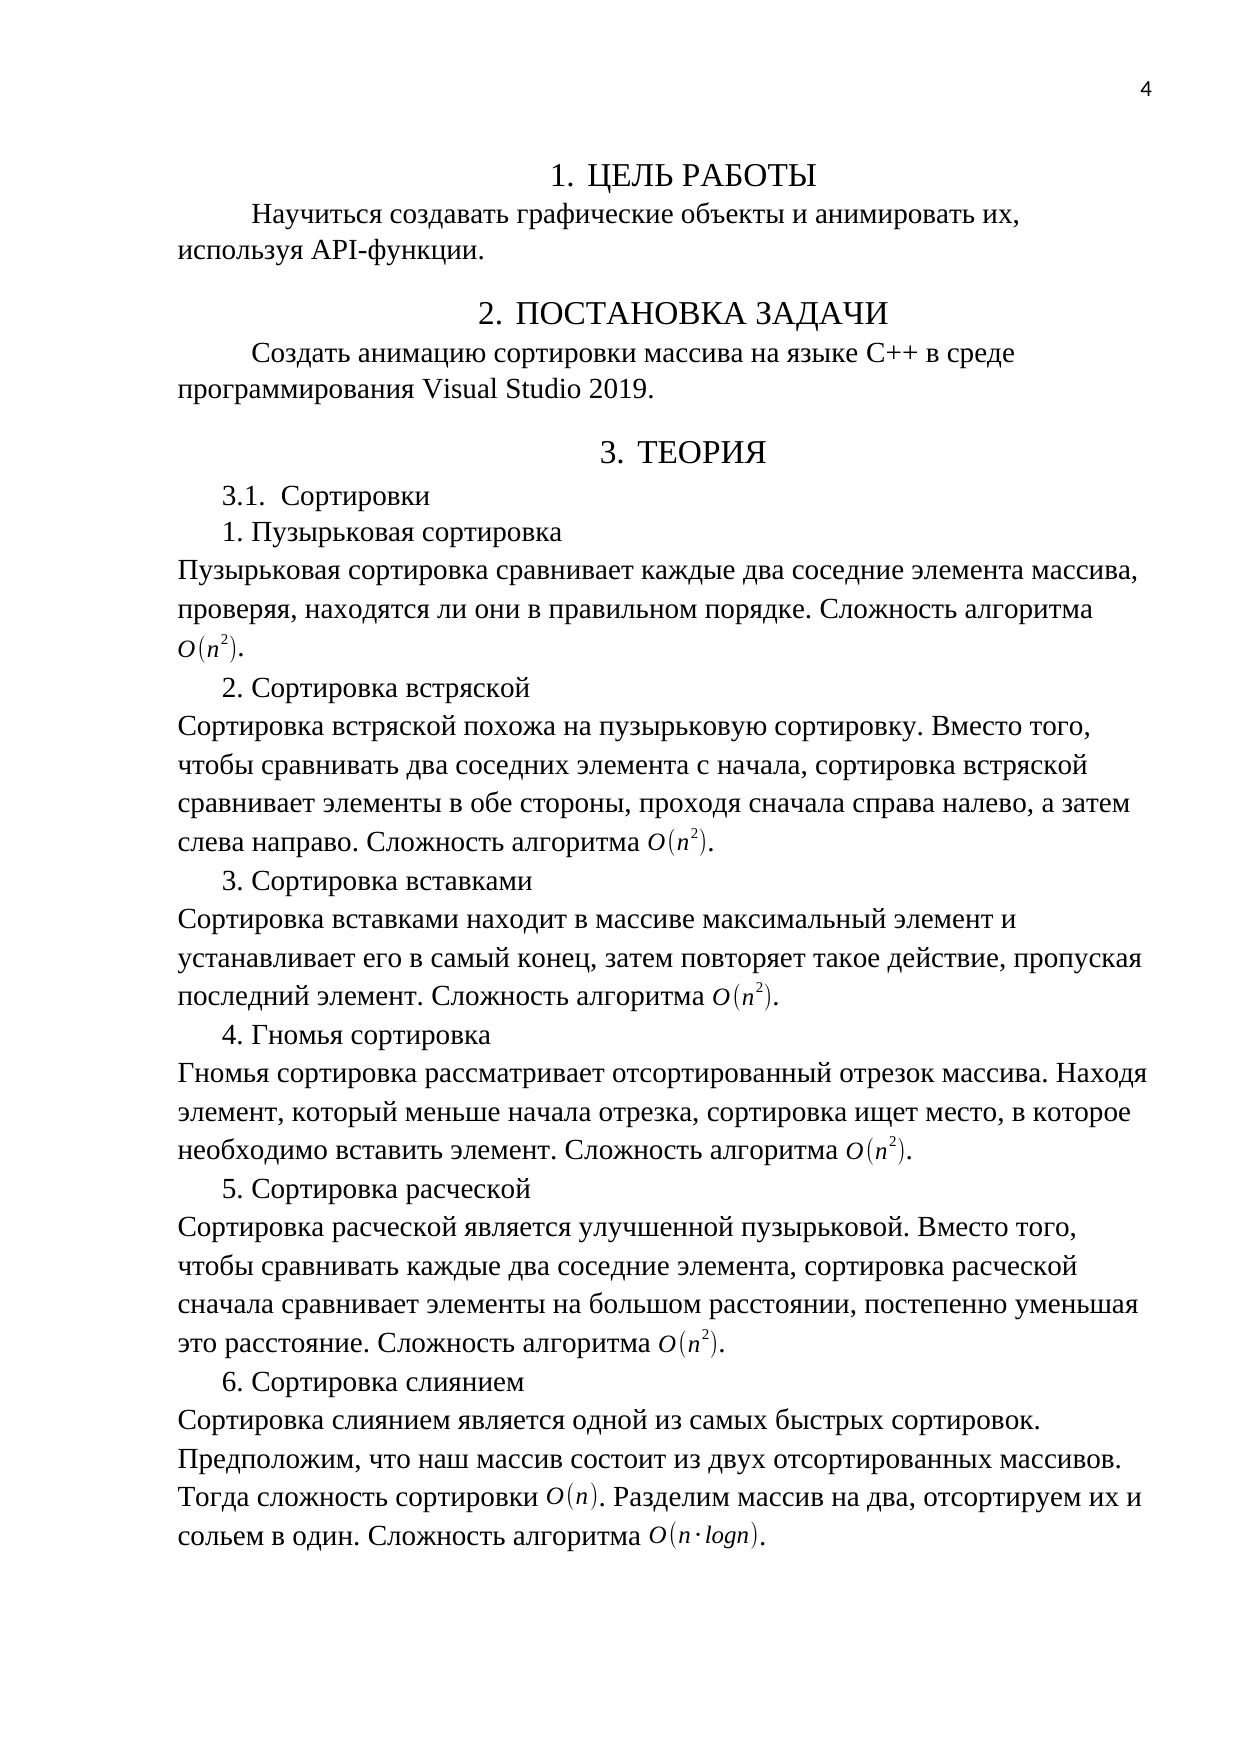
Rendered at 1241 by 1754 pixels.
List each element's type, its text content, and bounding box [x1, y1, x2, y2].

list Гномья сортировка Гномья сортировка рассматривает отсортированный отрезок массива. Находя элемент, который меньше начала отрезка, сортировка ищет место, в которое необходимо вставить элемент. Сложность алгоритма . [177, 1017, 1152, 1166]
subtitle ЦЕЛЬ РАБОТЫ [215, 155, 1152, 193]
subtitle ТЕОРИЯ [215, 432, 1152, 470]
text Создать анимацию сортировки массива на языке C++ в среде программирования Visual Studio 2019. [177, 335, 1152, 404]
subtitle Сортировки [222, 478, 1152, 511]
list Сортировка расческой Сортировка расческой является улучшенной пузырьковой. Вместо того, чтобы сравнивать каждые два соседние элемента, сортировка расческой сначала сравнивает элементы на большом расстоянии, постепенно уменьшая это расстояние. Сложность алгоритма . [177, 1171, 1152, 1359]
list Сортировка вставками Сортировка вставками находит в массиве максимальный элемент и устанавливает его в самый конец, затем повторяет такое действие, пропуская последний элемент. Сложность алгоритма . [177, 863, 1152, 1012]
subtitle ПОСТАНОВКА ЗАДАЧИ [215, 293, 1152, 332]
text Научиться создавать графические объекты и анимировать их, используя API-функции. [177, 196, 1152, 266]
list Сортировка слиянием Сортировка слиянием является одной из самых быстрых сортировок. Предположим, что наш массив состоит из двух отсортированных массивов. Тогда сложность сортировки . Разделим массив на два, отсортируем их и сольем в один. Сложность алгоритма . [177, 1364, 1152, 1551]
list Пузырьковая сортировка Пузырьковая сортировка сравнивает каждые два соседние элемента массива, проверяя, находятся ли они в правильном порядке. Сложность алгоритма . [177, 514, 1152, 665]
list Сортировка встряской Сортировка встряской похожа на пузырьковую сортировку. Вместо того, чтобы сравнивать два соседних элемента с начала, сортировка встряской сравнивает элементы в обе стороны, проходя сначала справа налево, а затем слева направо. Сложность алгоритма . [177, 670, 1152, 858]
